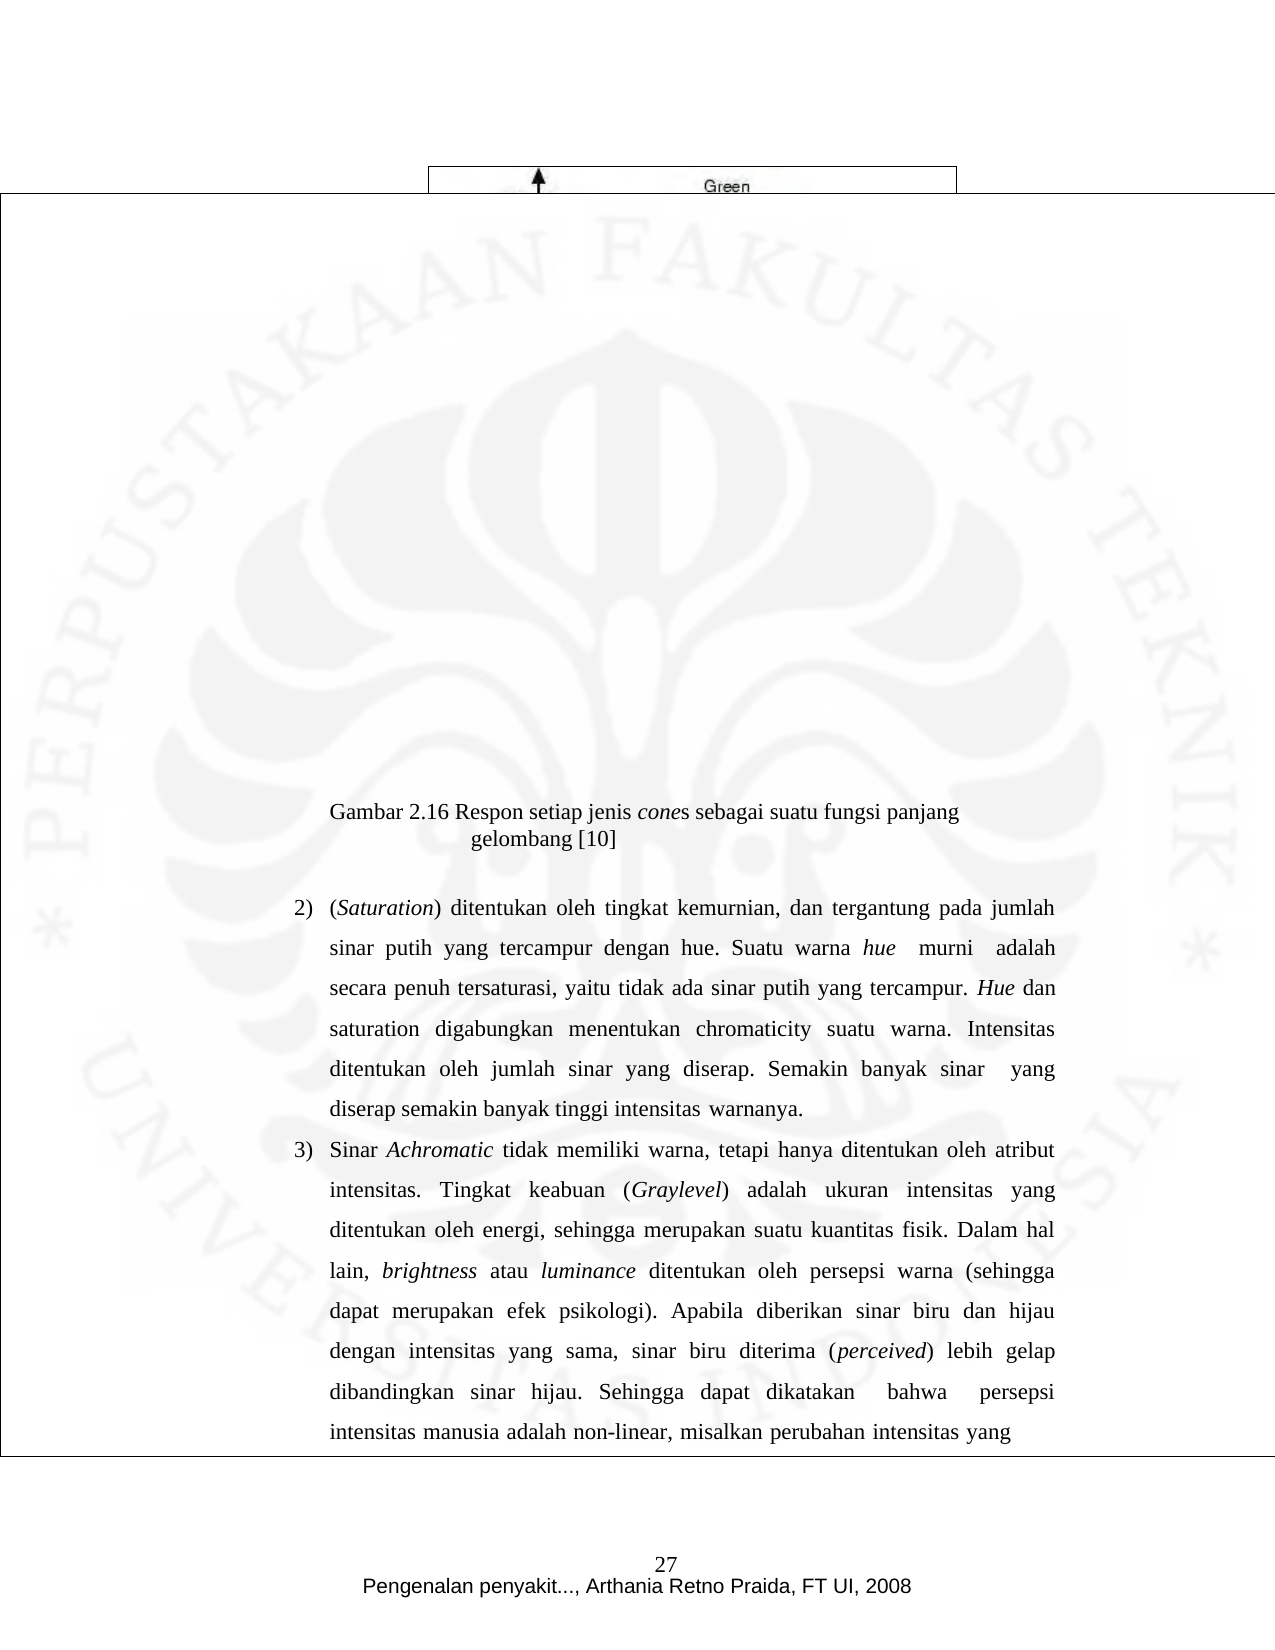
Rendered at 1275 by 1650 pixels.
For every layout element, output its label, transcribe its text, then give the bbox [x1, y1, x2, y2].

picture [429, 167, 956, 193]
list (Saturation) ditentukan oleh tingkat kemurnian, dan tergantung pada jumlah sinar putih yang tercampur dengan hue. Suatu warna hue murni adalah secara penuh tersaturasi, yaitu tidak ada sinar putih yang tercampur. Hue dan saturation digabungkan menentukan chromaticity suatu warna. Intensitas ditentukan oleh jumlah sinar yang diserap. Semakin banyak sinar yang diserap semakin banyak tinggi intensitas warnanya. [294, 894, 1056, 1122]
text Gambar 2.16 Respon setiap jenis cones sebagai suatu fungsi panjang gelombang [10] [329, 798, 1048, 852]
picture [1, 194, 1275, 1456]
list Sinar Achromatic tidak memiliki warna, tetapi hanya ditentukan oleh atribut intensitas. Tingkat keabuan (Graylevel) adalah ukuran intensitas yang ditentukan oleh energi, sehingga merupakan suatu kuantitas fisik. Dalam hal lain, brightness atau luminance ditentukan oleh persepsi warna (sehingga dapat merupakan efek psikologi). Apabila diberikan sinar biru dan hijau dengan intensitas yang sama, sinar biru diterima (perceived) lebih gelap dibandingkan sinar hijau. Sehingga dapat dikatakan bahwa persepsi intensitas manusia adalah non-linear, misalkan perubahan intensitas yang [294, 1136, 1056, 1444]
